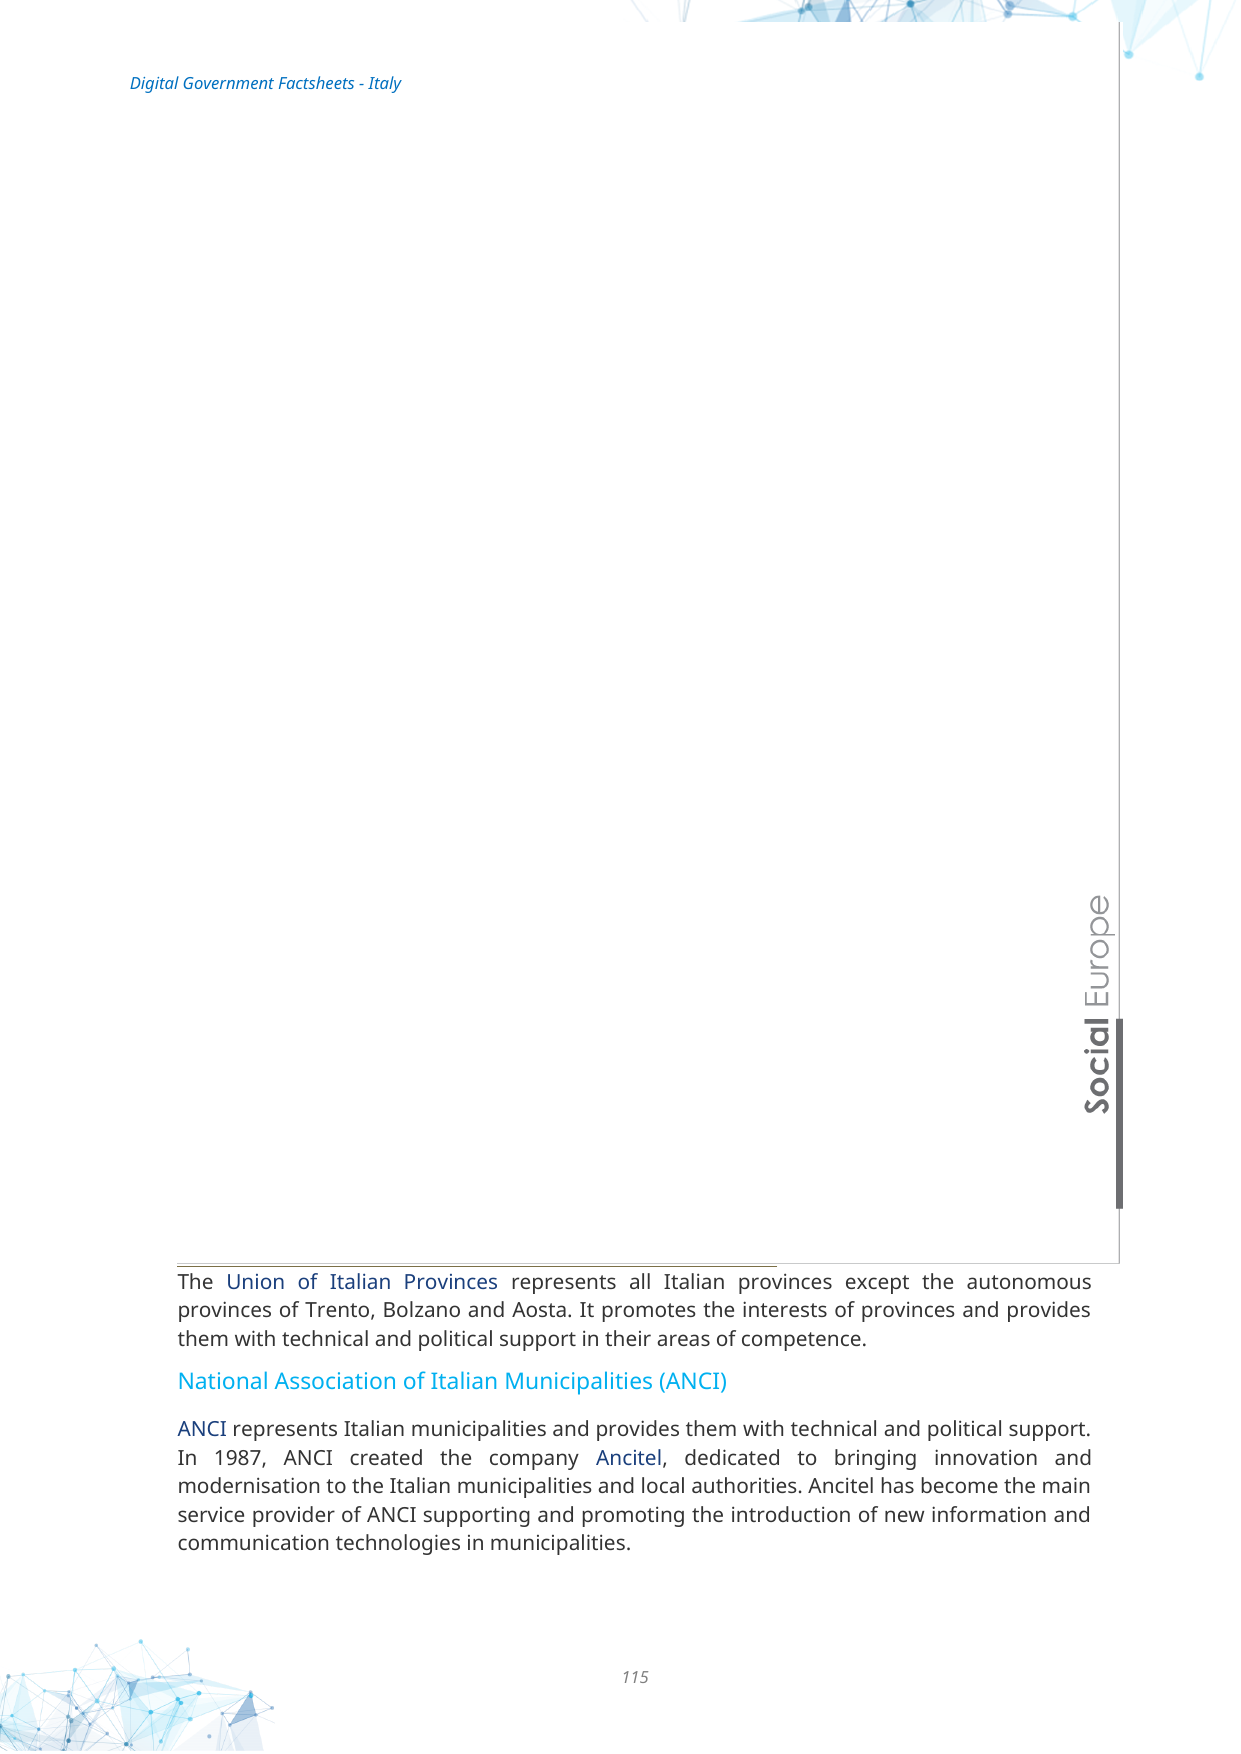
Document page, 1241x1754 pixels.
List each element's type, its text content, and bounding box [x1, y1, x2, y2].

picture [177, 22, 1123, 1264]
text The Union of Italian Provinces represents all Italian provinces except the autonomous provinces of Trento, Bolzano and Aosta. It promotes the interests of provinces and provides them with technical and political support in their areas of competence. [177, 1267, 1092, 1352]
text ANCI represents Italian municipalities and provides them with technical and political support. In 1987, ANCI created the company Ancitel, dedicated to bringing innovation and modernisation to the Italian municipalities and local authorities. Ancitel has become the main service provider of ANCI supporting and promoting the introduction of new information and communication technologies in municipalities. [177, 1414, 1092, 1557]
subtitle National Association of Italian Municipalities (ANCI) [177, 1364, 1092, 1396]
